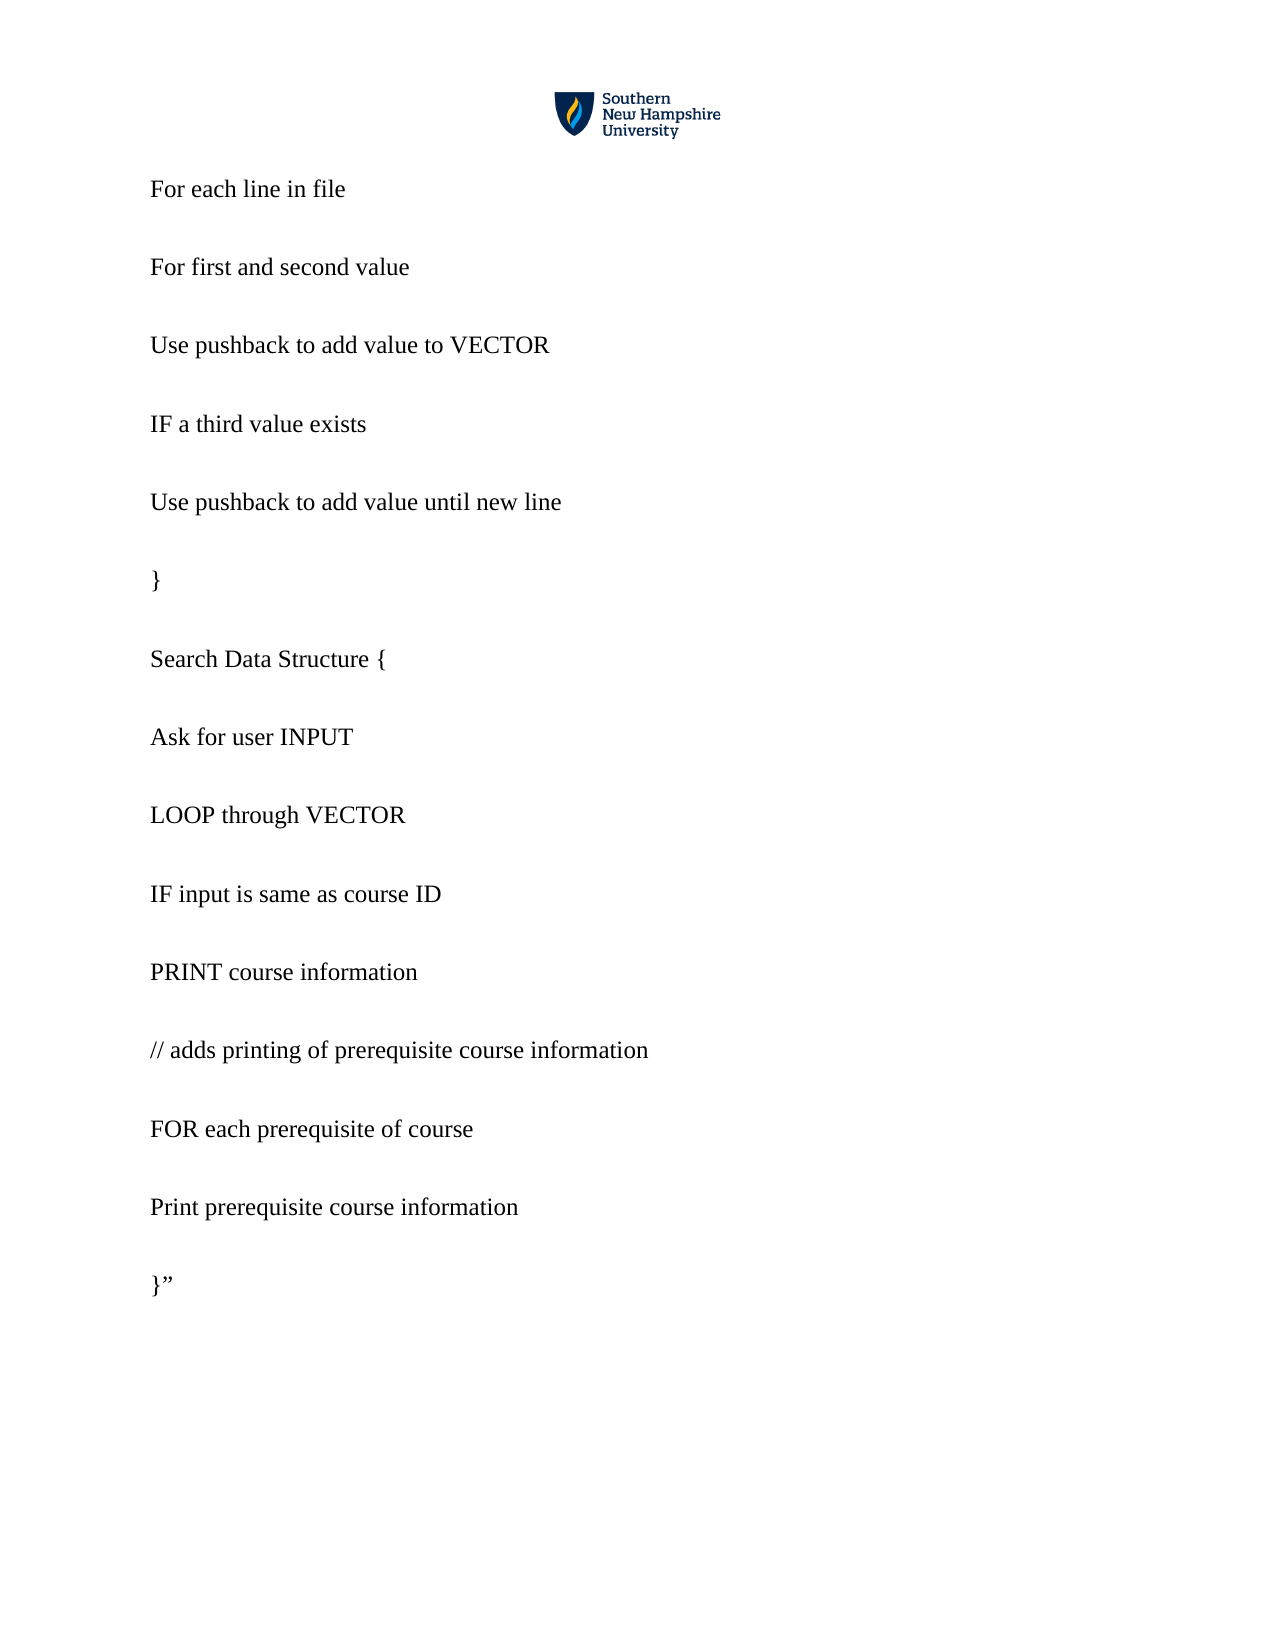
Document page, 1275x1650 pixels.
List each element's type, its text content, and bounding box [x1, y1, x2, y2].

text Use pushback to add value until new line [150, 487, 1125, 516]
text FOR each prerequisite of course [150, 1114, 1125, 1143]
text PRINT course information [150, 957, 1125, 986]
text Ask for user INPUT [150, 722, 1125, 751]
text } [150, 566, 1125, 594]
text Search Data Structure { [150, 644, 1125, 673]
text Use pushback to add value to VECTOR [150, 331, 1125, 359]
picture [546, 75, 729, 154]
text Print prerequisite course information [150, 1192, 1125, 1221]
text }” [150, 1271, 1125, 1299]
text // adds printing of prerequisite course information [150, 1036, 1125, 1064]
text For first and second value [150, 252, 1125, 281]
text IF input is same as course ID [150, 879, 1125, 908]
text LOOP through VECTOR [150, 801, 1125, 829]
text IF a third value exists [150, 409, 1125, 438]
text For each line in file [150, 174, 1125, 203]
